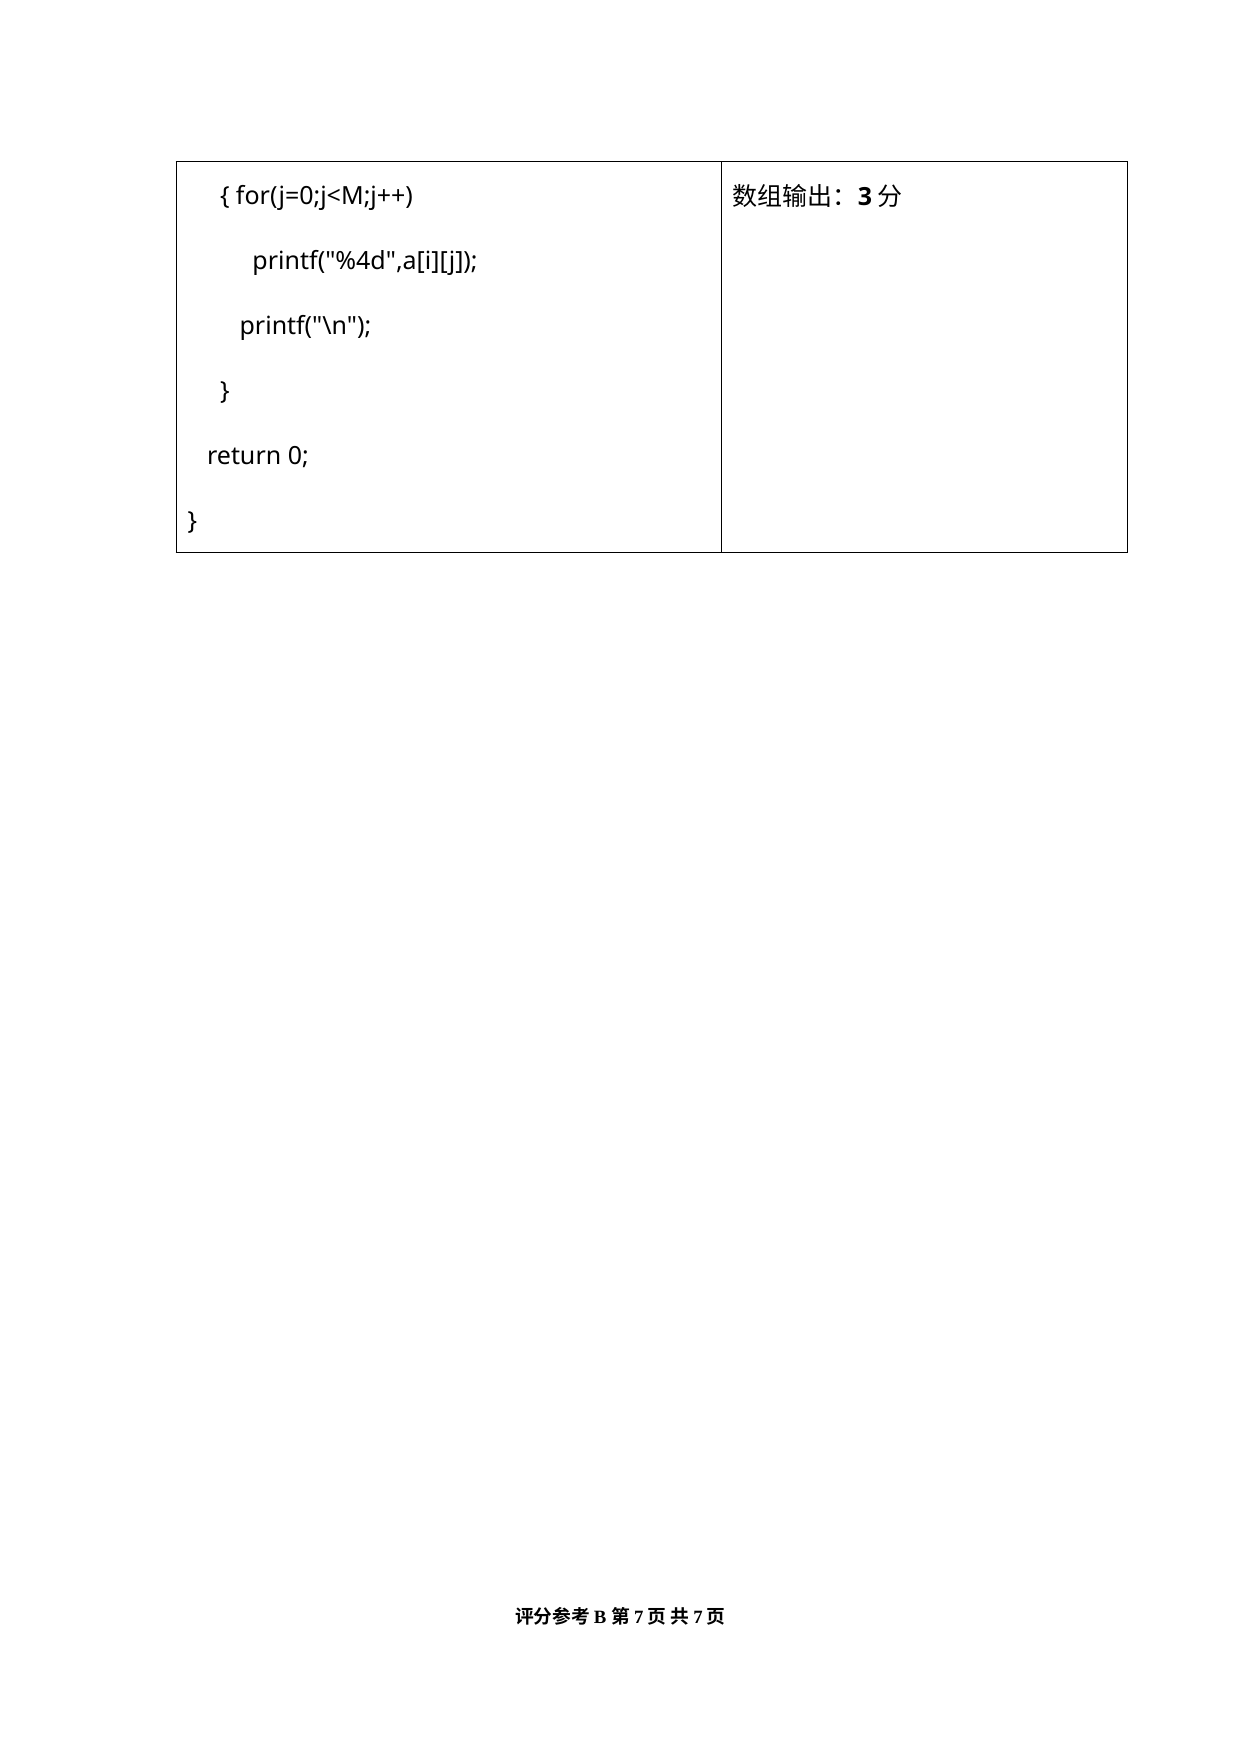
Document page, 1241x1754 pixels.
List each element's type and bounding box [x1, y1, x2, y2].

table_cell [722, 162, 1127, 552]
table_cell [177, 162, 721, 552]
